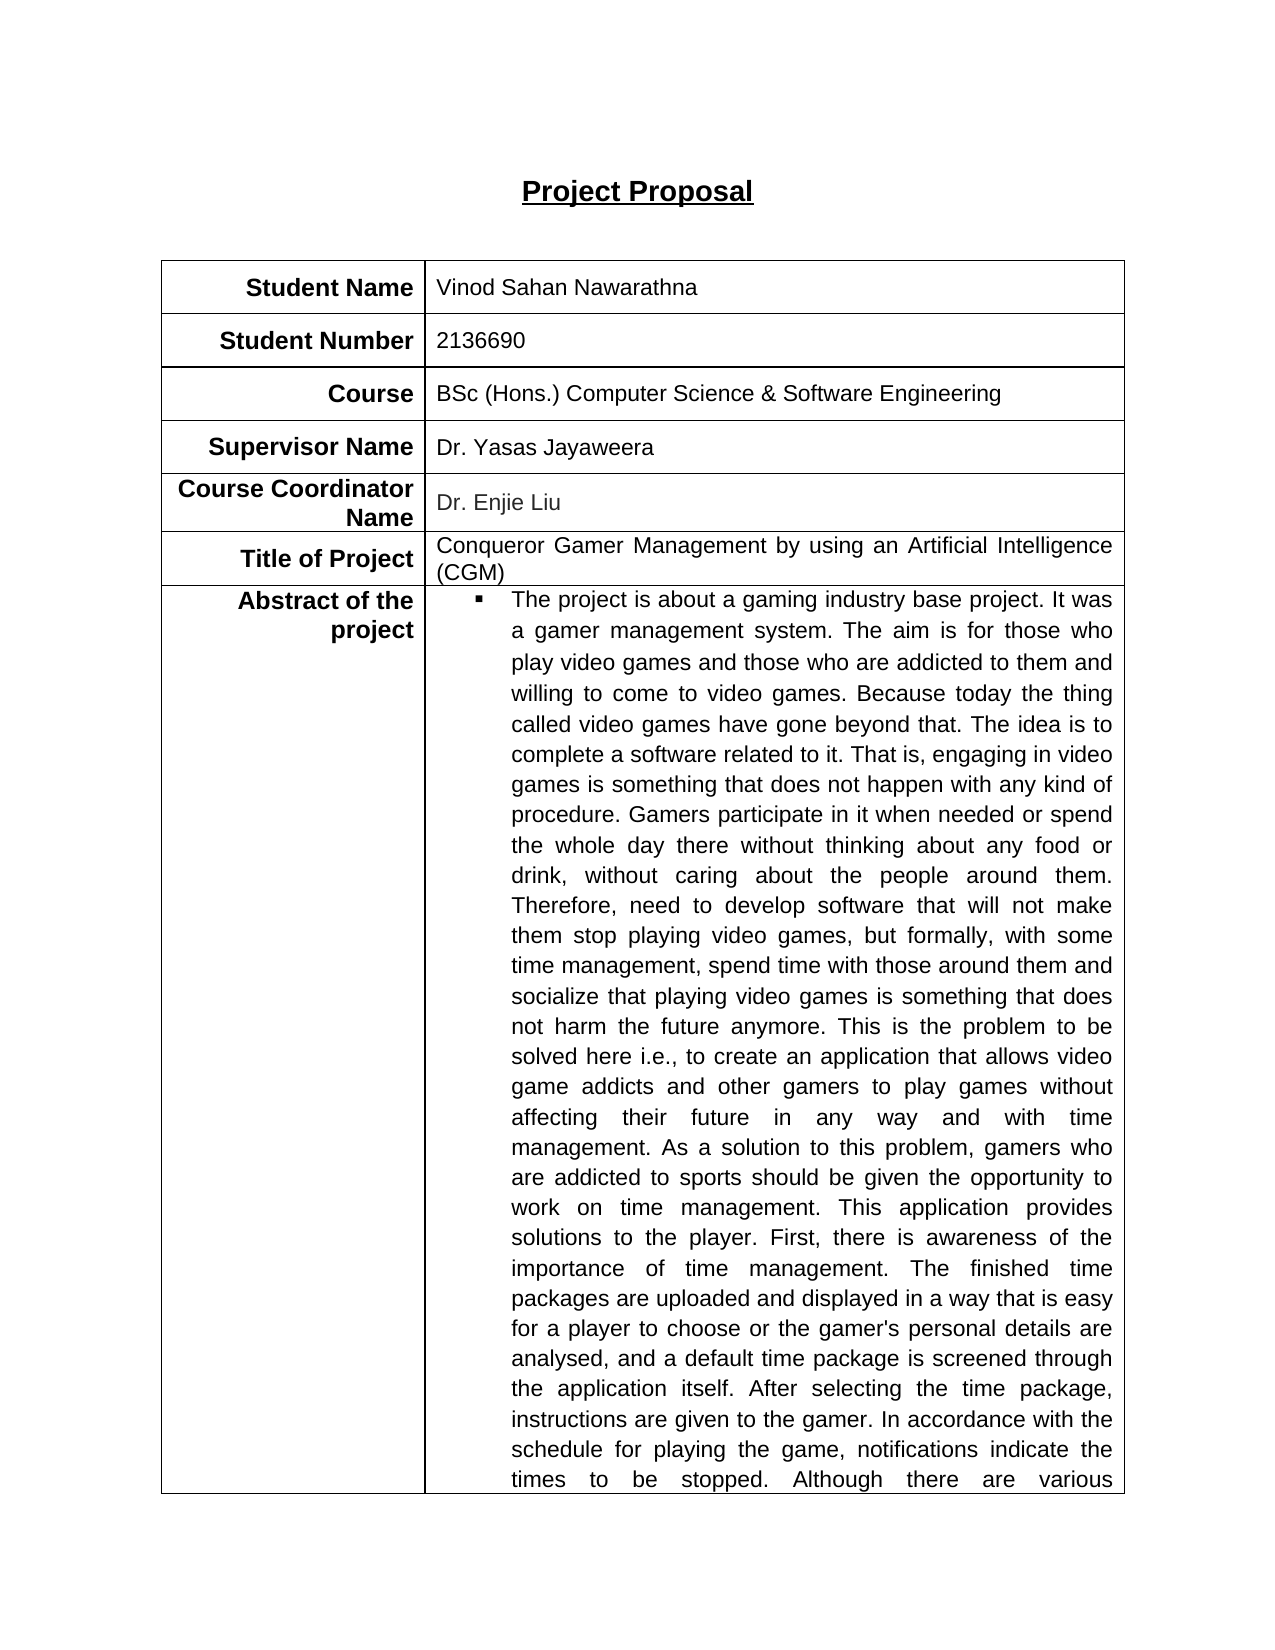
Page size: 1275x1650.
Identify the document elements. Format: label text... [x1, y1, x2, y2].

text Project Proposal [150, 174, 1125, 207]
table_cell Student Number [162, 314, 424, 366]
table_cell 2136690 [426, 314, 1124, 366]
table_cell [426, 586, 1124, 1492]
table_cell Dr. Enjie Liu [426, 474, 1124, 531]
table_header Vinod Sahan Nawarathna [426, 261, 1124, 313]
table_cell Supervisor Name [162, 421, 424, 473]
table_cell Course [162, 368, 424, 419]
table_cell Title of Project [162, 532, 424, 585]
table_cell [162, 586, 424, 1492]
table_header Student Name [162, 261, 424, 313]
table_cell Course Coordinator Name [162, 474, 424, 531]
table_cell BSc (Hons.) Computer Science & Software Engineering [426, 368, 1124, 419]
table_cell Conqueror Gamer Management by using an Artificial Intelligence (CGM) [426, 532, 1124, 585]
table_cell Dr. Yasas Jayaweera [426, 421, 1124, 473]
